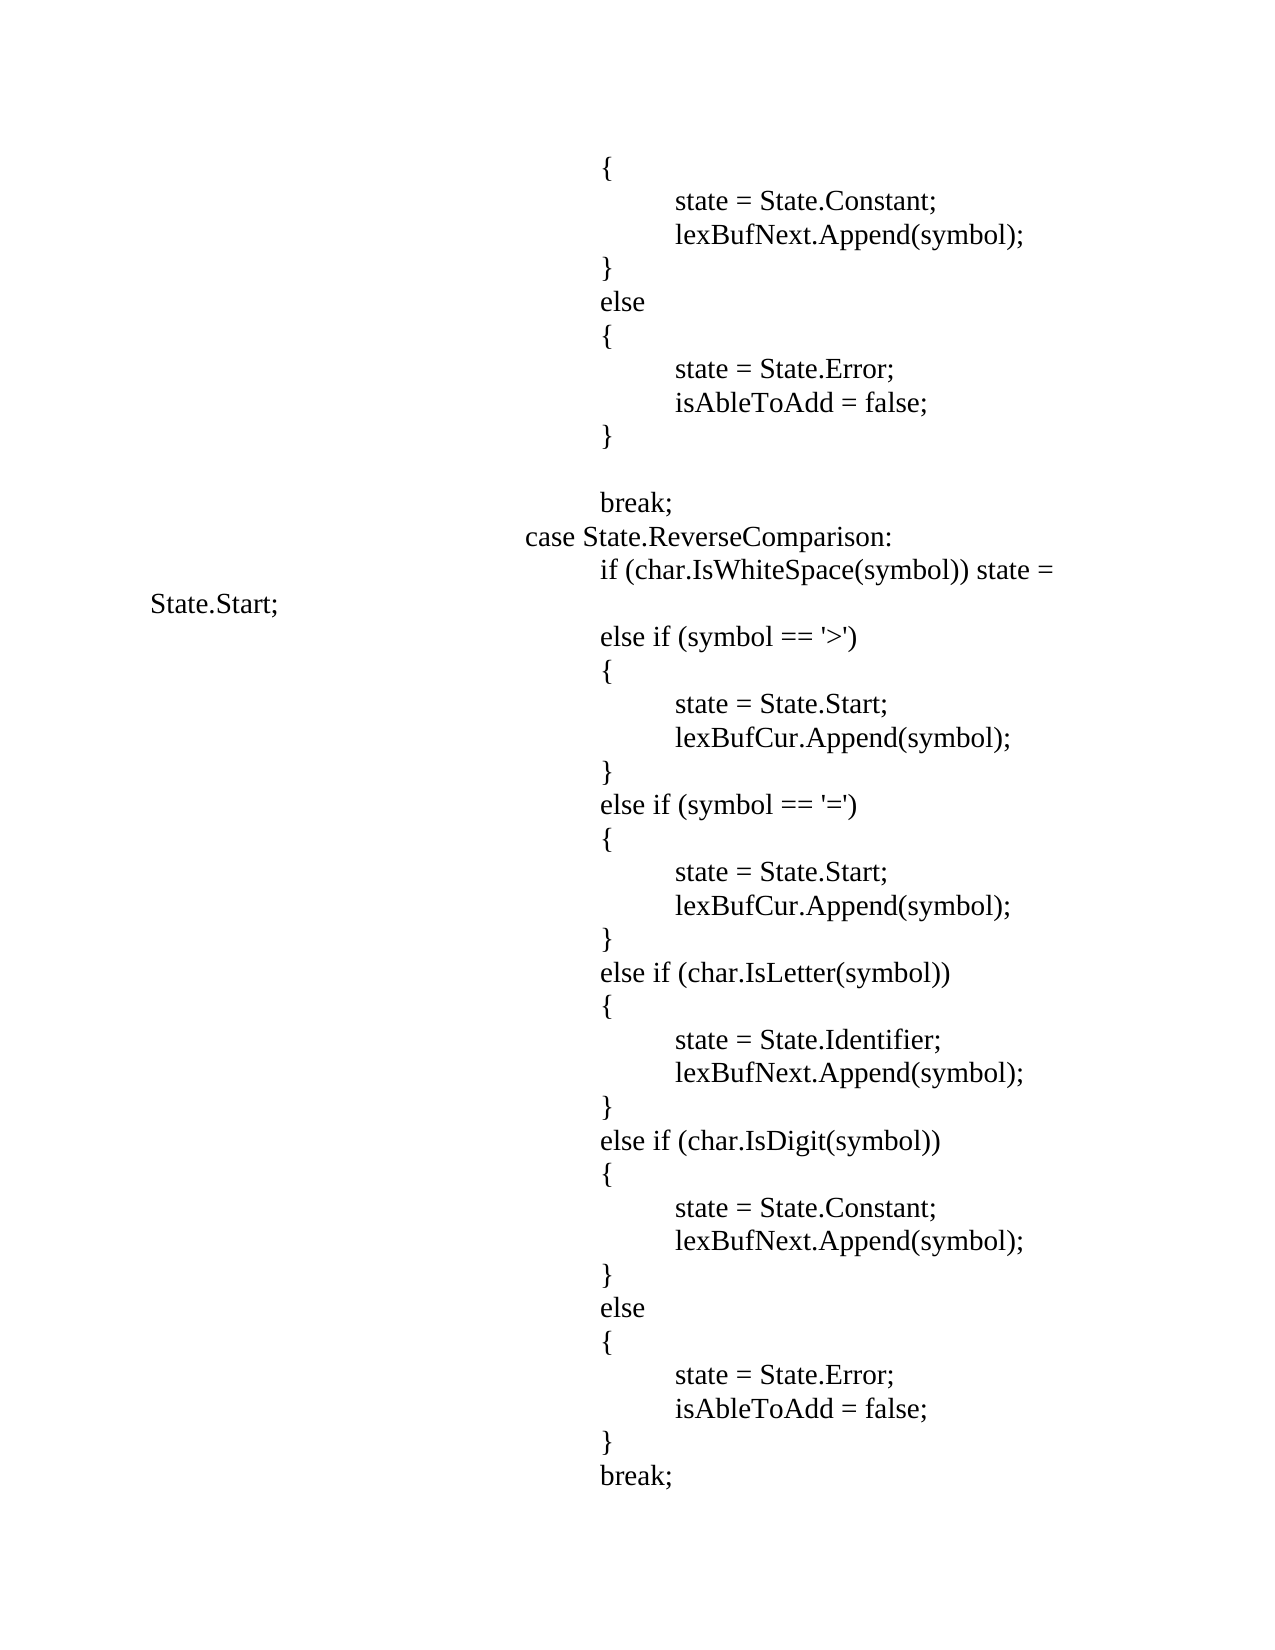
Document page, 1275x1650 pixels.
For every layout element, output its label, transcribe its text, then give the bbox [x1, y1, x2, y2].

text } [150, 1089, 1125, 1123]
text state = State.Identifier; [150, 1022, 1125, 1056]
text lexBufNext.Append(symbol); [150, 1056, 1125, 1089]
text else if (symbol == '>') [150, 619, 1125, 653]
text break; [150, 1458, 1125, 1492]
text if (char.IsWhiteSpace(symbol)) state = State.Start; [150, 552, 1125, 619]
text isAbleToAdd = false; [150, 385, 1125, 418]
text { [150, 821, 1125, 854]
text state = State.Start; [150, 687, 1125, 720]
text case State.ReverseComparison: [150, 519, 1125, 552]
text { [150, 150, 1125, 183]
text } [150, 1257, 1125, 1290]
text state = State.Error; [150, 351, 1125, 385]
text isAbleToAdd = false; [150, 1391, 1125, 1424]
text else [150, 1290, 1125, 1324]
text else if (char.IsDigit(symbol)) [150, 1123, 1125, 1156]
text } [150, 251, 1125, 284]
text state = State.Constant; [150, 183, 1125, 217]
text break; [150, 485, 1125, 519]
text state = State.Error; [150, 1357, 1125, 1391]
text else if (char.IsLetter(symbol)) [150, 955, 1125, 988]
text else if (symbol == '=') [150, 787, 1125, 821]
text { [150, 653, 1125, 687]
text } [150, 921, 1125, 955]
text state = State.Constant; [150, 1190, 1125, 1223]
text { [150, 318, 1125, 351]
text lexBufNext.Append(symbol); [150, 1223, 1125, 1257]
text lexBufNext.Append(symbol); [150, 217, 1125, 251]
text { [150, 1324, 1125, 1357]
text { [150, 988, 1125, 1022]
text state = State.Start; [150, 854, 1125, 888]
text lexBufCur.Append(symbol); [150, 720, 1125, 754]
text } [150, 754, 1125, 787]
text lexBufCur.Append(symbol); [150, 888, 1125, 921]
text } [150, 1424, 1125, 1458]
text { [150, 1156, 1125, 1190]
text else [150, 284, 1125, 318]
text } [150, 418, 1125, 452]
